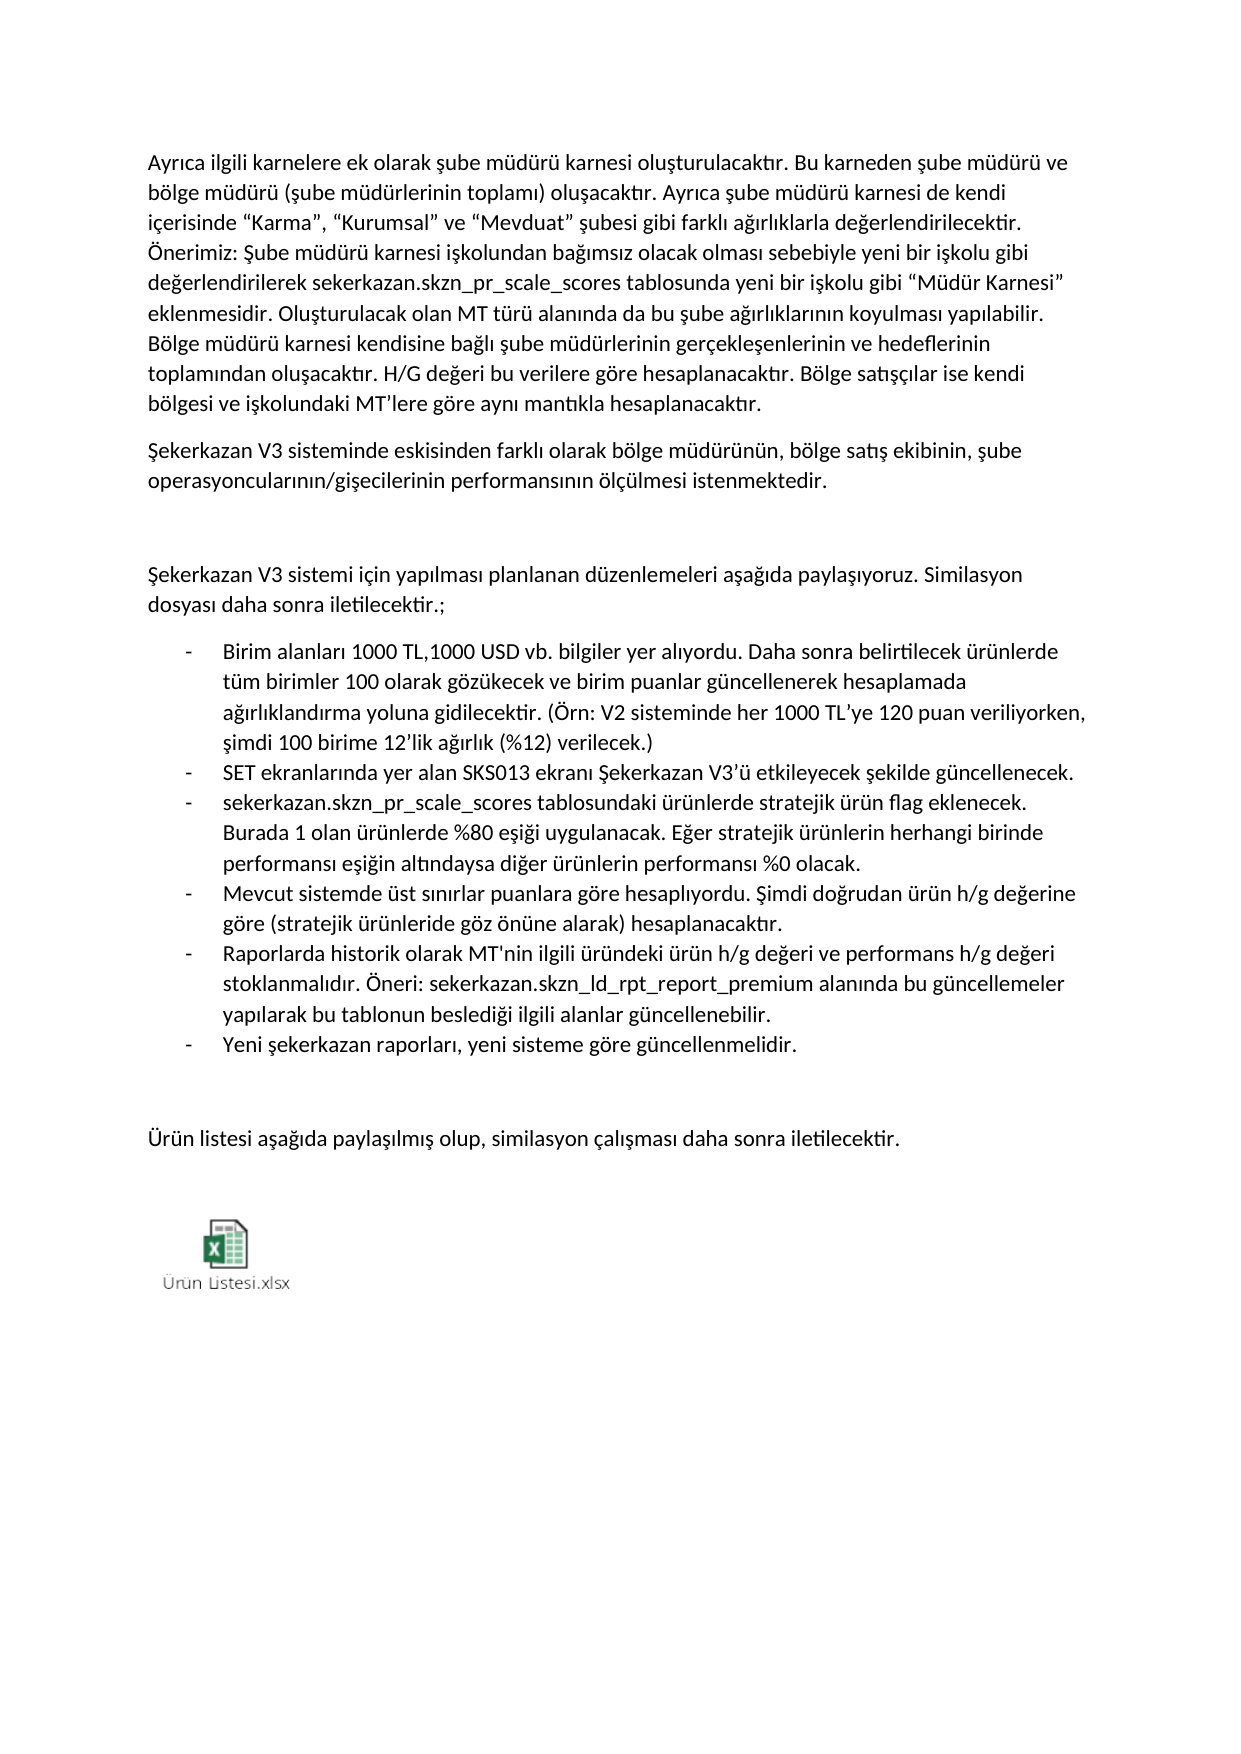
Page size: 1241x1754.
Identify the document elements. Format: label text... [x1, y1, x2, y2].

list SET ekranlarında yer alan SKS013 ekranı Şekerkazan V3’ü etkileyecek şekilde güncellenecek. [185, 758, 1093, 786]
text Ürün listesi aşağıda paylaşılmış olup, similasyon çalışması daha sonra iletilecektir. [148, 1124, 1093, 1152]
text Ayrıca ilgili karnelere ek olarak şube müdürü karnesi oluşturulacaktır. Bu karneden şube müdürü ve bölge müdürü (şube müdürlerinin toplamı) oluşacaktır. Ayrıca şube müdürü karnesi de kendi içerisinde “Karma”, “Kurumsal” ve “Mevduat” şubesi gibi farklı ağırlıklarla değerlendirilecektir. Önerimiz: Şube müdürü karnesi işkolundan bağımsız olacak olması sebebiyle yeni bir işkolu gibi değerlendirilerek sekerkazan.skzn_pr_scale_scores tablosunda yeni bir işkolu gibi “Müdür Karnesi” eklenmesidir. Oluşturulacak olan MT türü alanında da bu şube ağırlıklarının koyulması yapılabilir. Bölge müdürü karnesi kendisine bağlı şube müdürlerinin gerçekleşenlerinin ve hedeflerinin toplamından oluşacaktır. H/G değeri bu verilere göre hesaplanacaktır. Bölge satışçılar ise kendi bölgesi ve işkolundaki MT’lere göre aynı mantıkla hesaplanacaktır. [148, 148, 1093, 417]
list Mevcut sistemde üst sınırlar puanlara göre hesaplıyordu. Şimdi doğrudan ürün h/g değerine göre (stratejik ürünleride göz önüne alarak) hesaplanacaktır. [185, 879, 1093, 937]
list Raporlarda historik olarak MT'nin ilgili üründeki ürün h/g değeri ve performans h/g değeri stoklanmalıdır. Öneri: sekerkazan.skzn_ld_rpt_report_premium alanında bu güncellemeler yapılarak bu tablonun beslediği ilgili alanlar güncellenebilir. [185, 939, 1093, 1028]
list Birim alanları 1000 TL,1000 USD vb. bilgiler yer alıyordu. Daha sonra belirtilecek ürünlerde tüm birimler 100 olarak gözükecek ve birim puanlar güncellenerek hesaplamada ağırlıklandırma yoluna gidilecektir. (Örn: V2 sisteminde her 1000 TL’ye 120 puan veriliyorken, şimdi 100 birime 12’lik ağırlık (%12) verilecek.) [185, 637, 1093, 756]
text Şekerkazan V3 sisteminde eskisinden farklı olarak bölge müdürünün, bölge satış ekibinin, şube operasyoncularının/gişecilerinin performansının ölçülmesi istenmektedir. [148, 436, 1093, 494]
text Şekerkazan V3 sistemi için yapılması planlanan düzenlemeleri aşağıda paylaşıyoruz. Similasyon dosyası daha sonra iletilecektir.; [148, 560, 1093, 618]
list sekerkazan.skzn_pr_scale_scores tablosundaki ürünlerde stratejik ürün flag eklenecek. Burada 1 olan ürünlerde %80 eşiği uygulanacak. Eğer stratejik ürünlerin herhangi birinde performansı eşiğin altındaysa diğer ürünlerin performansı %0 olacak. [185, 788, 1093, 877]
list Yeni şekerkazan raporları, yeni sisteme göre güncellenmelidir. [185, 1030, 1093, 1058]
